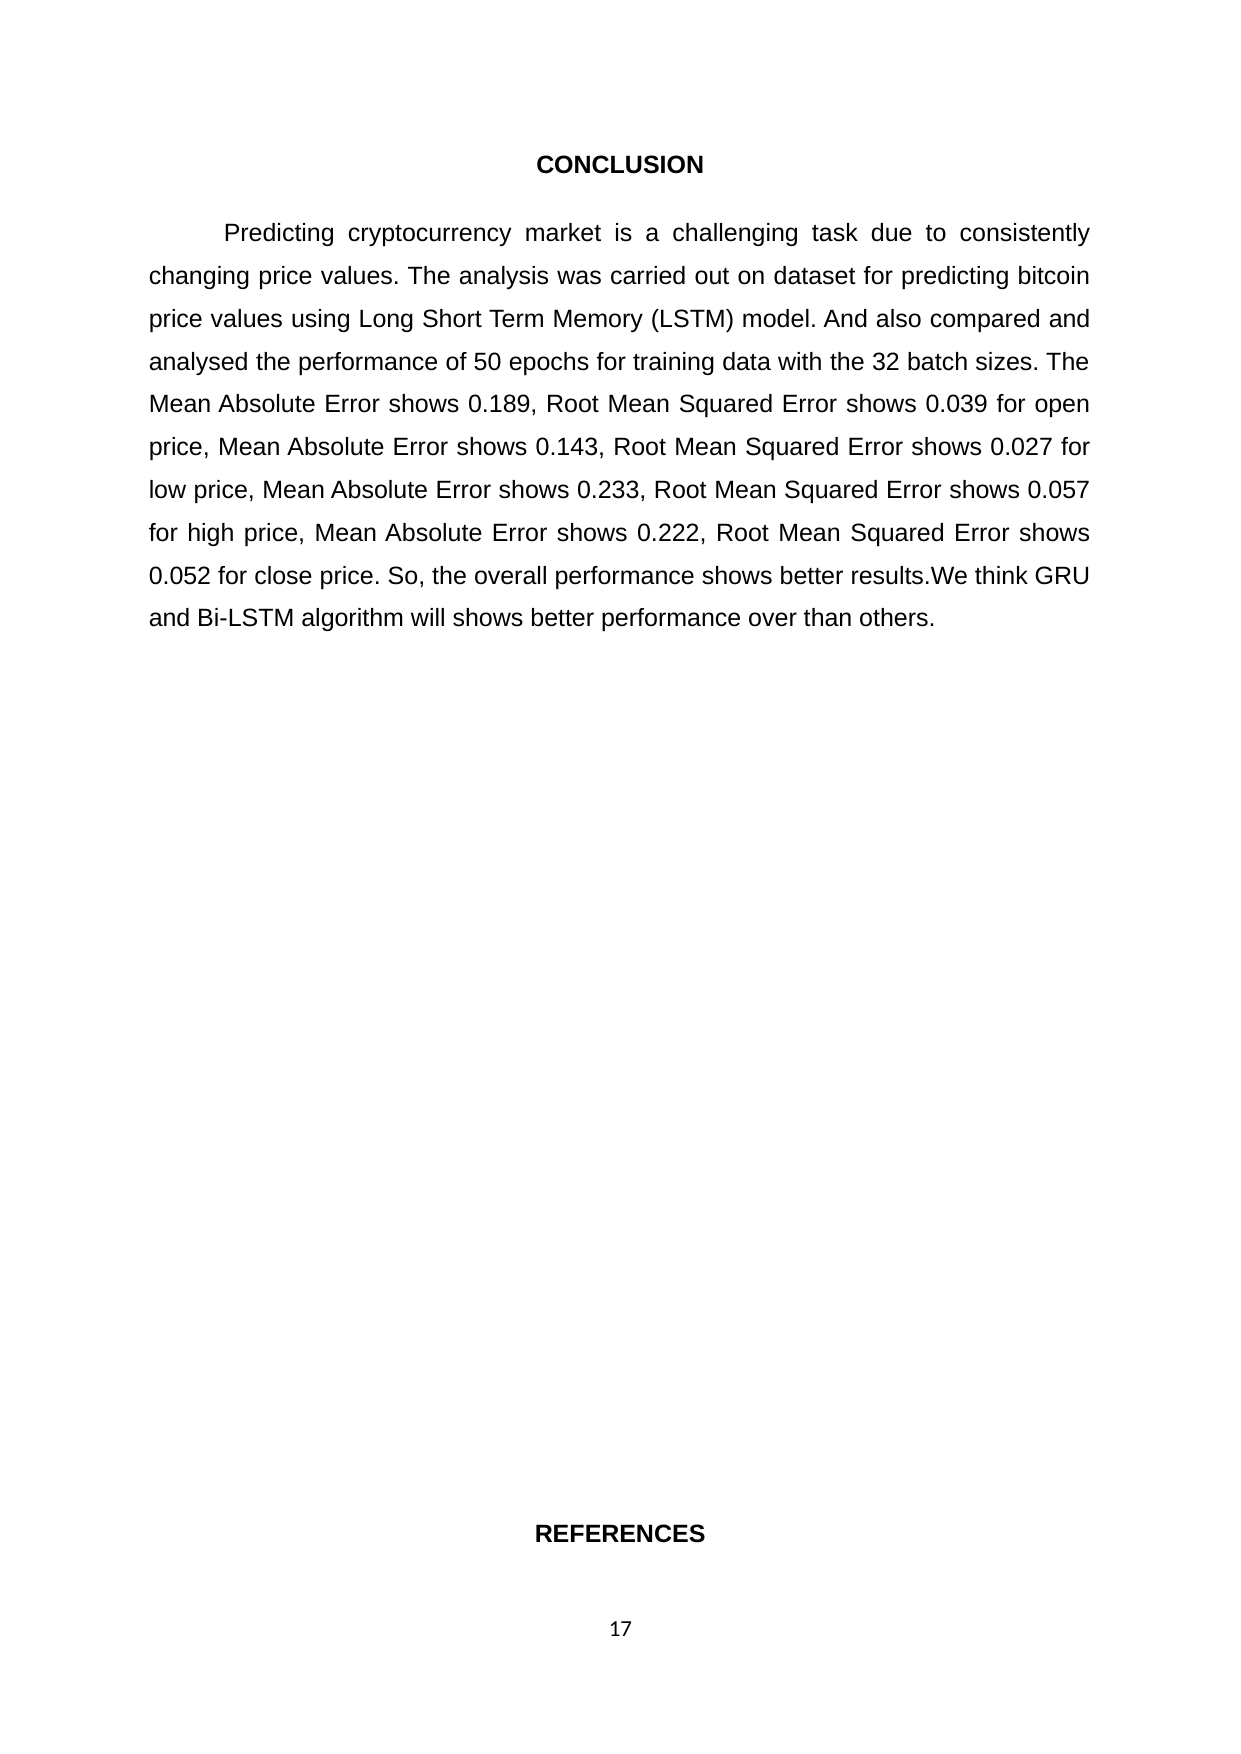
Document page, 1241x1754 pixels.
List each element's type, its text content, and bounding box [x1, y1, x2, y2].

text Predicting cryptocurrency market is a challenging task due to consistently changing price values. The analysis was carried out on dataset for predicting bitcoin price values using Long Short Term Memory (LSTM) model. And also compared and analysed the performance of 50 epochs for training data with the 32 batch sizes. The Mean Absolute Error shows 0.189, Root Mean Squared Error shows 0.039 for open price, Mean Absolute Error shows 0.143, Root Mean Squared Error shows 0.027 for low price, Mean Absolute Error shows 0.233, Root Mean Squared Error shows 0.057 for high price, Mean Absolute Error shows 0.222, Root Mean Squared Error shows 0.052 for close price. So, the overall performance shows better results.We think GRU and Bi-LSTM algorithm will shows better performance over than others. [148, 218, 1092, 632]
text REFERENCES [139, 1519, 1100, 1547]
text CONCLUSION [139, 150, 1101, 179]
